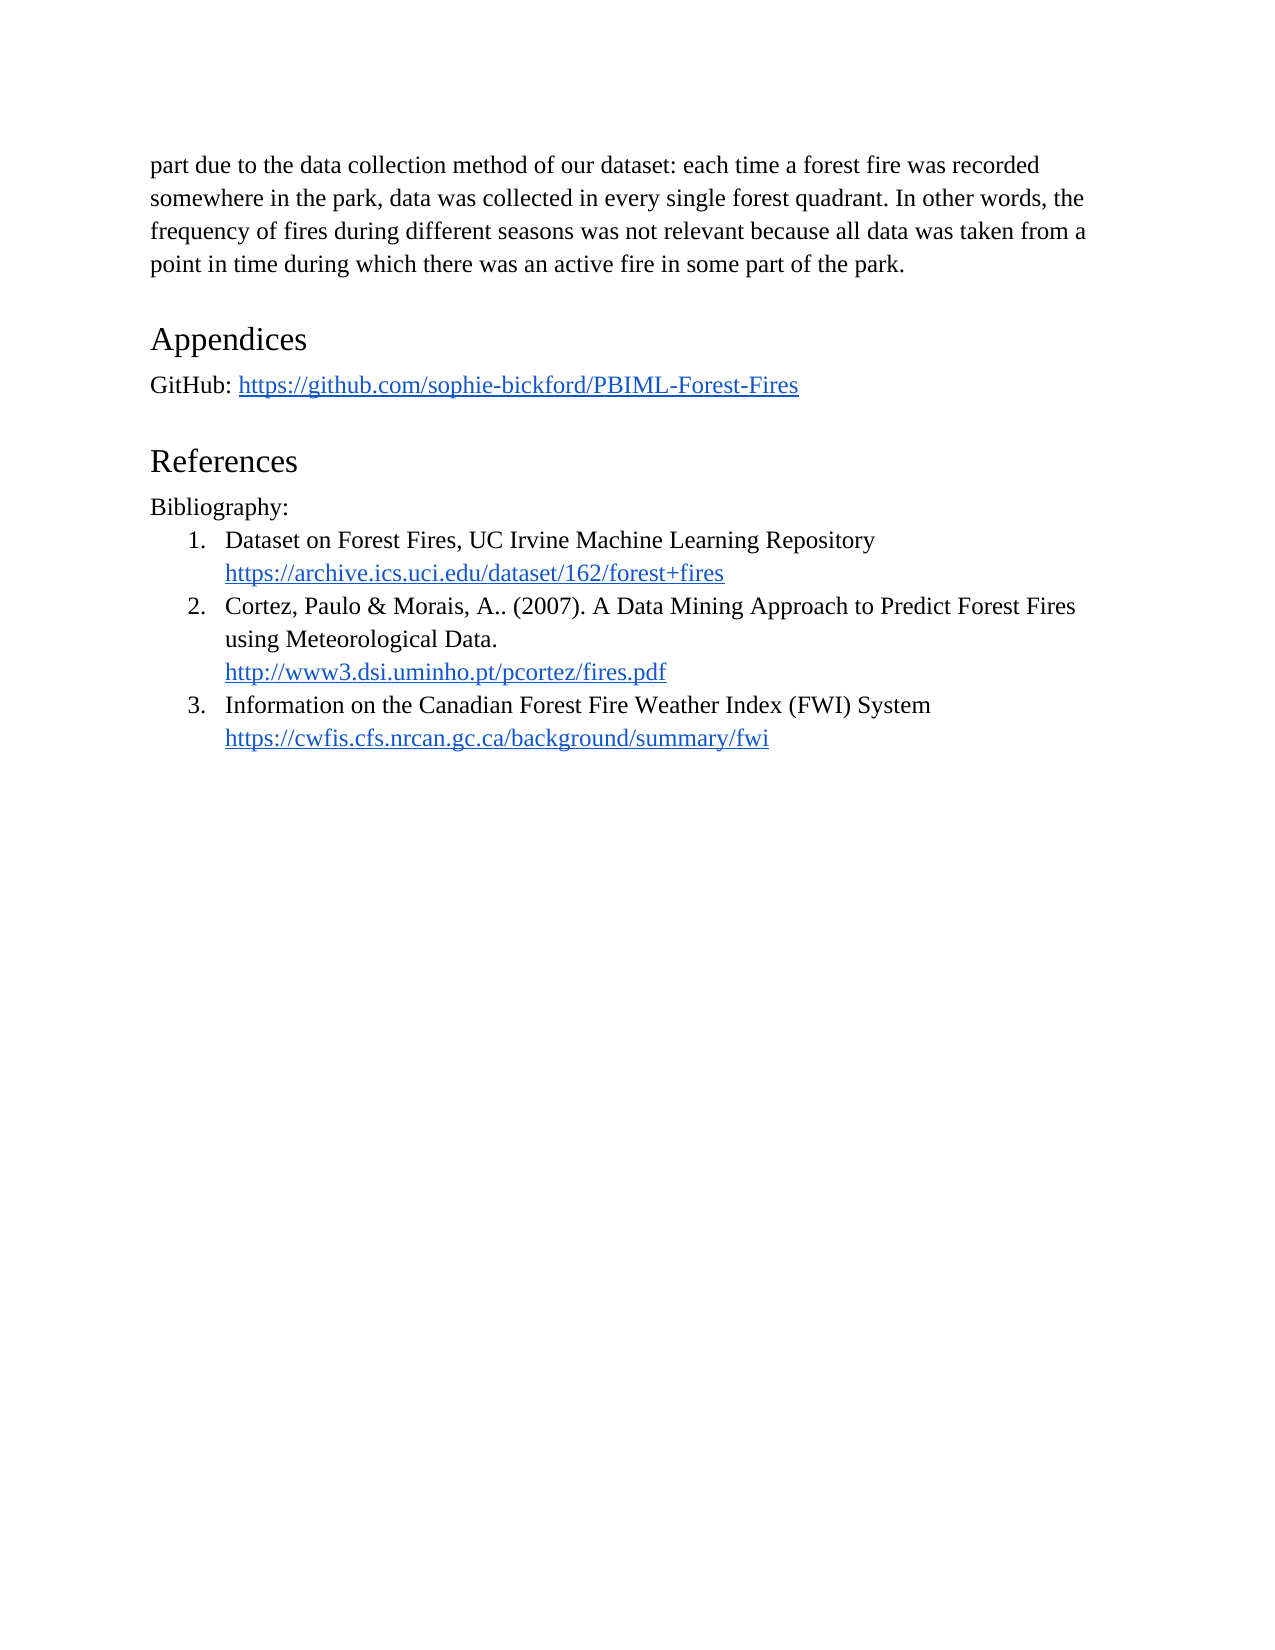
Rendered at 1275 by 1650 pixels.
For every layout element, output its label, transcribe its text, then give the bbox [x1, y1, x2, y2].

subtitle References [150, 441, 1125, 479]
text GitHub: https://github.com/sophie-bickford/PBIML-Forest-Fires [150, 370, 1125, 399]
text https://cwfis.cfs.nrcan.gc.ca/background/summary/fwi [225, 723, 1125, 752]
text Bibliography: [150, 492, 1125, 521]
list Cortez, Paulo & Morais, A.. (2007). A Data Mining Approach to Predict Forest Fires using Meteorological Data. [187, 591, 1125, 653]
text http://www3.dsi.uminho.pt/pcortez/fires.pdf [225, 657, 1125, 686]
list Information on the Canadian Forest Fire Weather Index (FWI) System [187, 690, 1125, 719]
text https://archive.ics.uci.edu/dataset/162/forest+fires [225, 558, 1125, 587]
list Dataset on Forest Fires, UC Irvine Machine Learning Repository [187, 525, 1125, 553]
subtitle Appendices [150, 319, 1125, 358]
